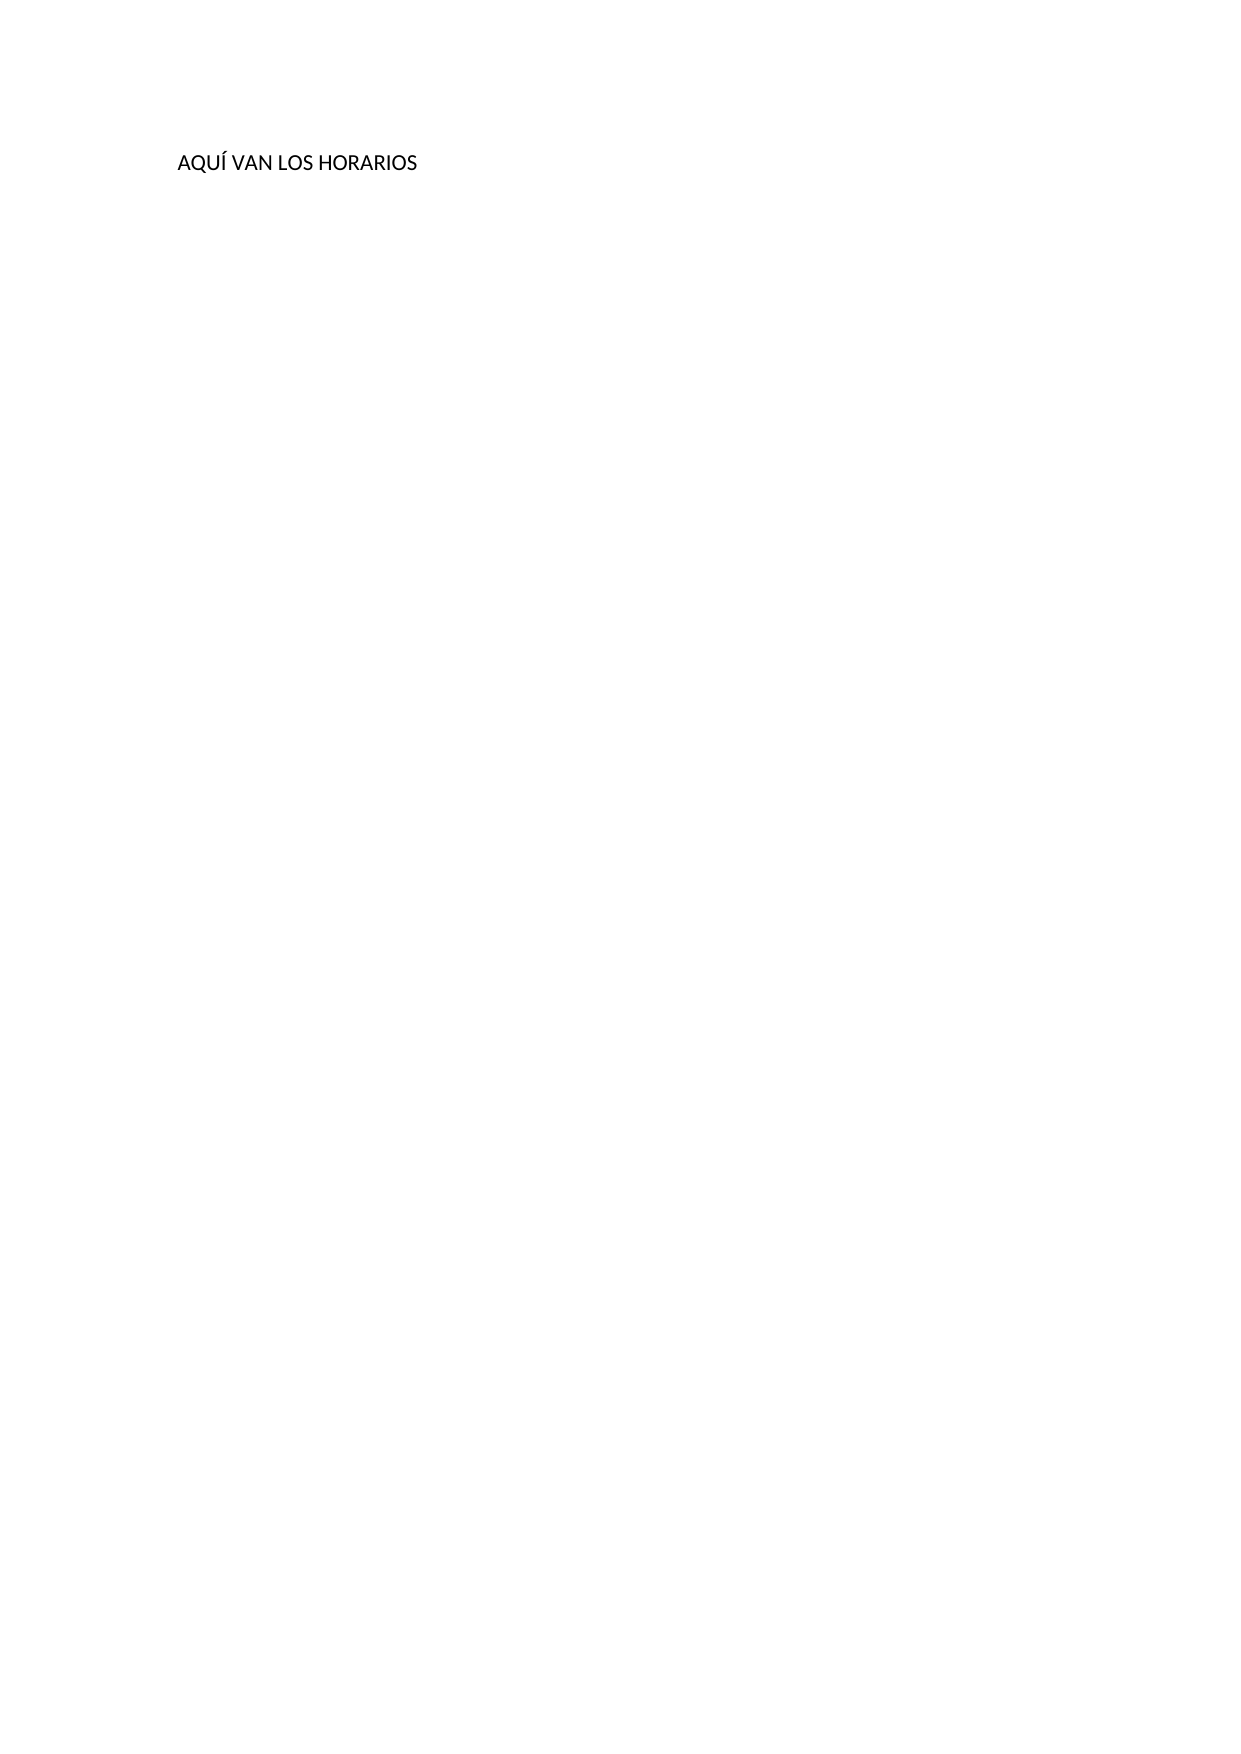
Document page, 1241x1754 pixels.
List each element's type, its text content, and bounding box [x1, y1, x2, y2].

text AQUÍ VAN LOS HORARIOS [177, 148, 1063, 176]
